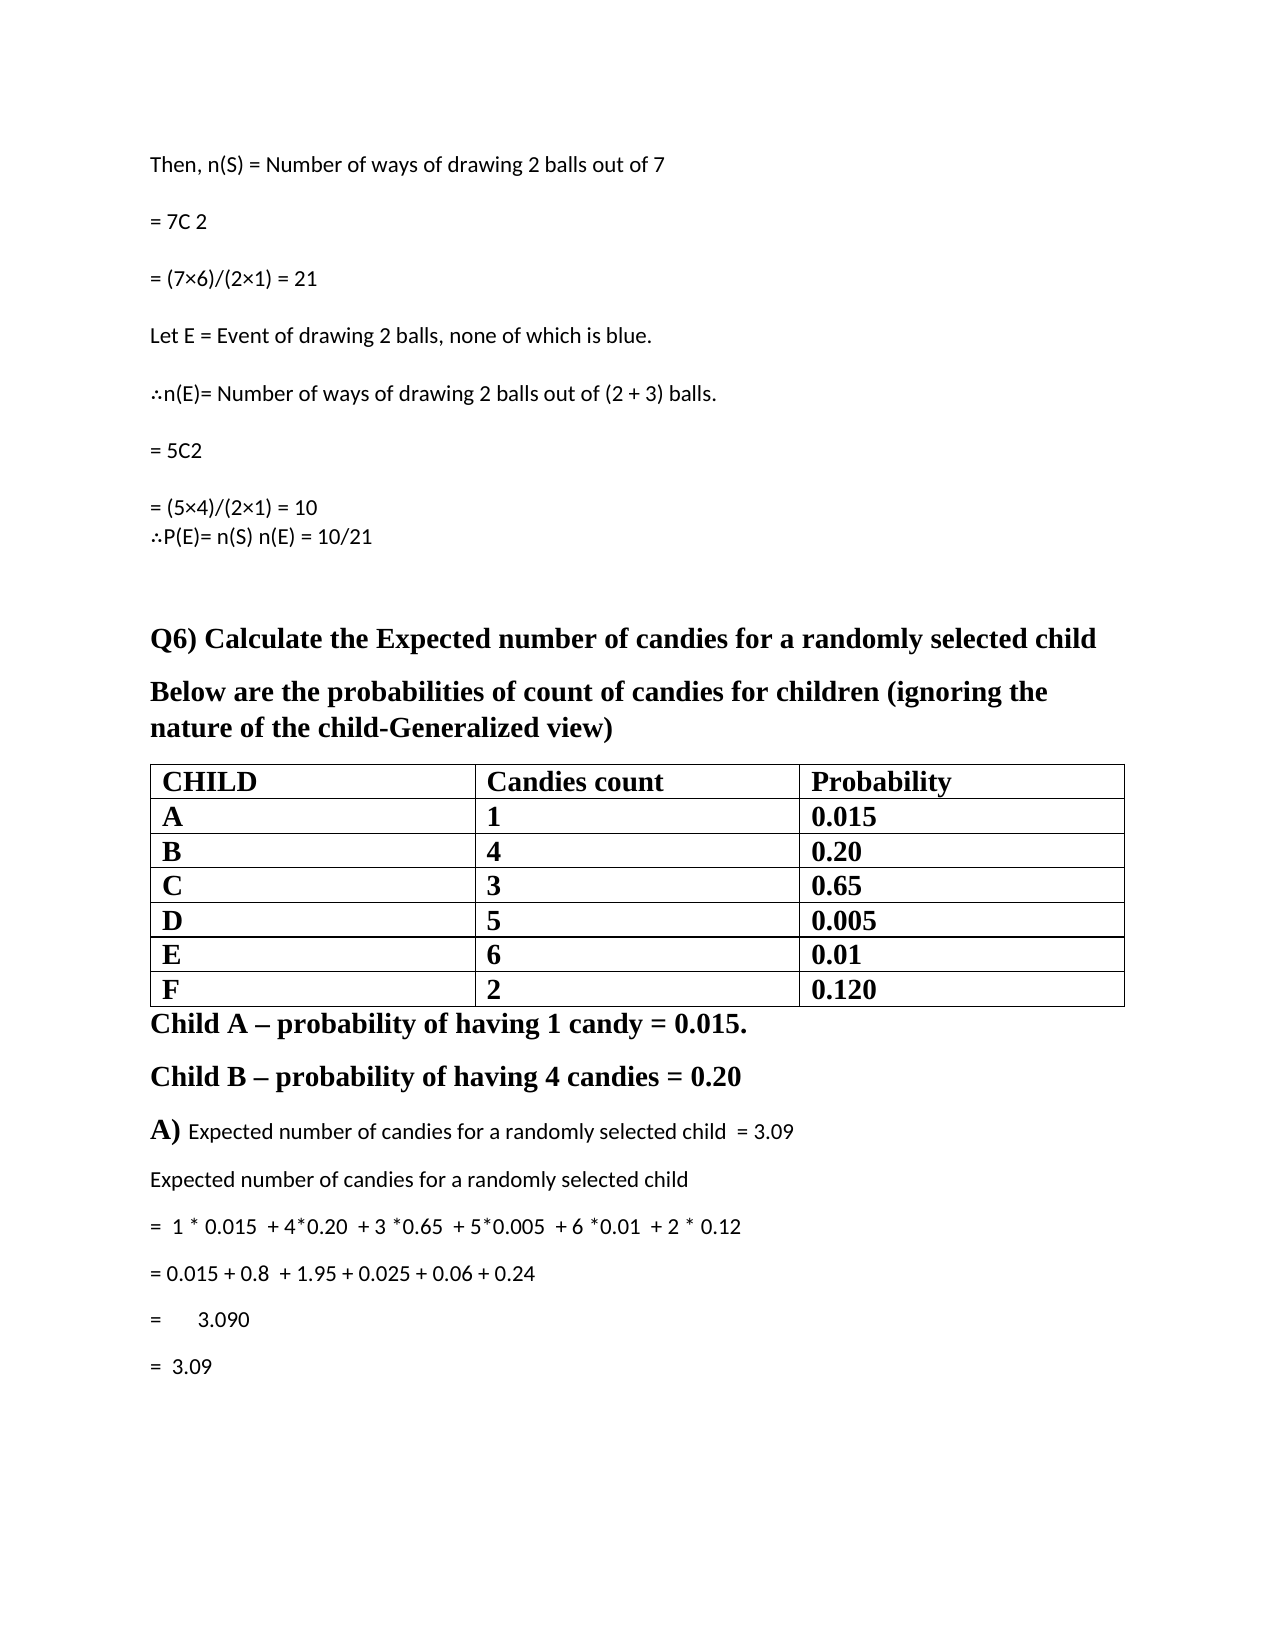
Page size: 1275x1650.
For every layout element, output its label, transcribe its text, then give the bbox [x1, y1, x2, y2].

text = 3.09 [150, 1352, 1125, 1381]
table_cell D [151, 903, 475, 936]
text ​= (7×6)/(2×1) = 21 [150, 264, 1125, 292]
table_cell B [151, 834, 475, 867]
table_cell 6 [476, 938, 799, 971]
text Let E = Event of drawing 2 balls, none of which is blue. [150, 322, 1125, 349]
text Below are the probabilities of count of candies for children (ignoring the nature of the child-Generalized view) [150, 674, 1125, 744]
text Child B – probability of having 4 candies = 0.20 [150, 1059, 1125, 1093]
table_header CHILD [151, 765, 475, 798]
table_cell 0.65 [800, 868, 1124, 902]
table_cell 0.005 [800, 903, 1124, 936]
text Child A – probability of having 1 candy = 0.015. [150, 1007, 1125, 1040]
table_cell 5 [476, 903, 799, 936]
table_cell 3 [476, 868, 799, 902]
text = 3.090 [150, 1306, 1125, 1334]
text = (5×4)/(2×1) = 10 [150, 493, 1125, 522]
table_cell 4 [476, 834, 799, 867]
text = 7C 2 [150, 207, 1125, 235]
table_cell 0.120 [800, 972, 1124, 1006]
text Q6) Calculate the Expected number of candies for a randomly selected child [150, 622, 1125, 655]
text ∴P(E)= n(S) n(E) = 10/21 [150, 522, 1125, 550]
table_cell 0.015 [800, 799, 1124, 833]
table_cell 2 [476, 972, 799, 1006]
table_cell F [151, 972, 475, 1006]
table_header Candies count [476, 765, 799, 798]
text = 5C2 [150, 436, 1125, 464]
text = 0.015 + 0.8 + 1.95 + 0.025 + 0.06 + 0.24 [150, 1259, 1125, 1287]
table_cell 0.20 [800, 834, 1124, 867]
table_cell C [151, 868, 475, 902]
text A) Expected number of candies for a randomly selected child = 3.09 [150, 1112, 1125, 1146]
table_cell 1 [476, 799, 799, 833]
table_header Probability [800, 765, 1124, 798]
text Expected number of candies for a randomly selected child [150, 1165, 1125, 1193]
text ∴n(E)= Number of ways of drawing 2 balls out of (2 + 3) balls. [150, 379, 1125, 407]
text = 1 * 0.015 + 4*0.20 + 3 *0.65 + 5*0.005 + 6 *0.01 + 2 * 0.12 [150, 1212, 1125, 1240]
table_cell A [151, 799, 475, 833]
table_cell E [151, 938, 475, 971]
table_cell 0.01 [800, 938, 1124, 971]
text Then, n(S) = Number of ways of drawing 2 balls out of 7 [150, 150, 1125, 178]
